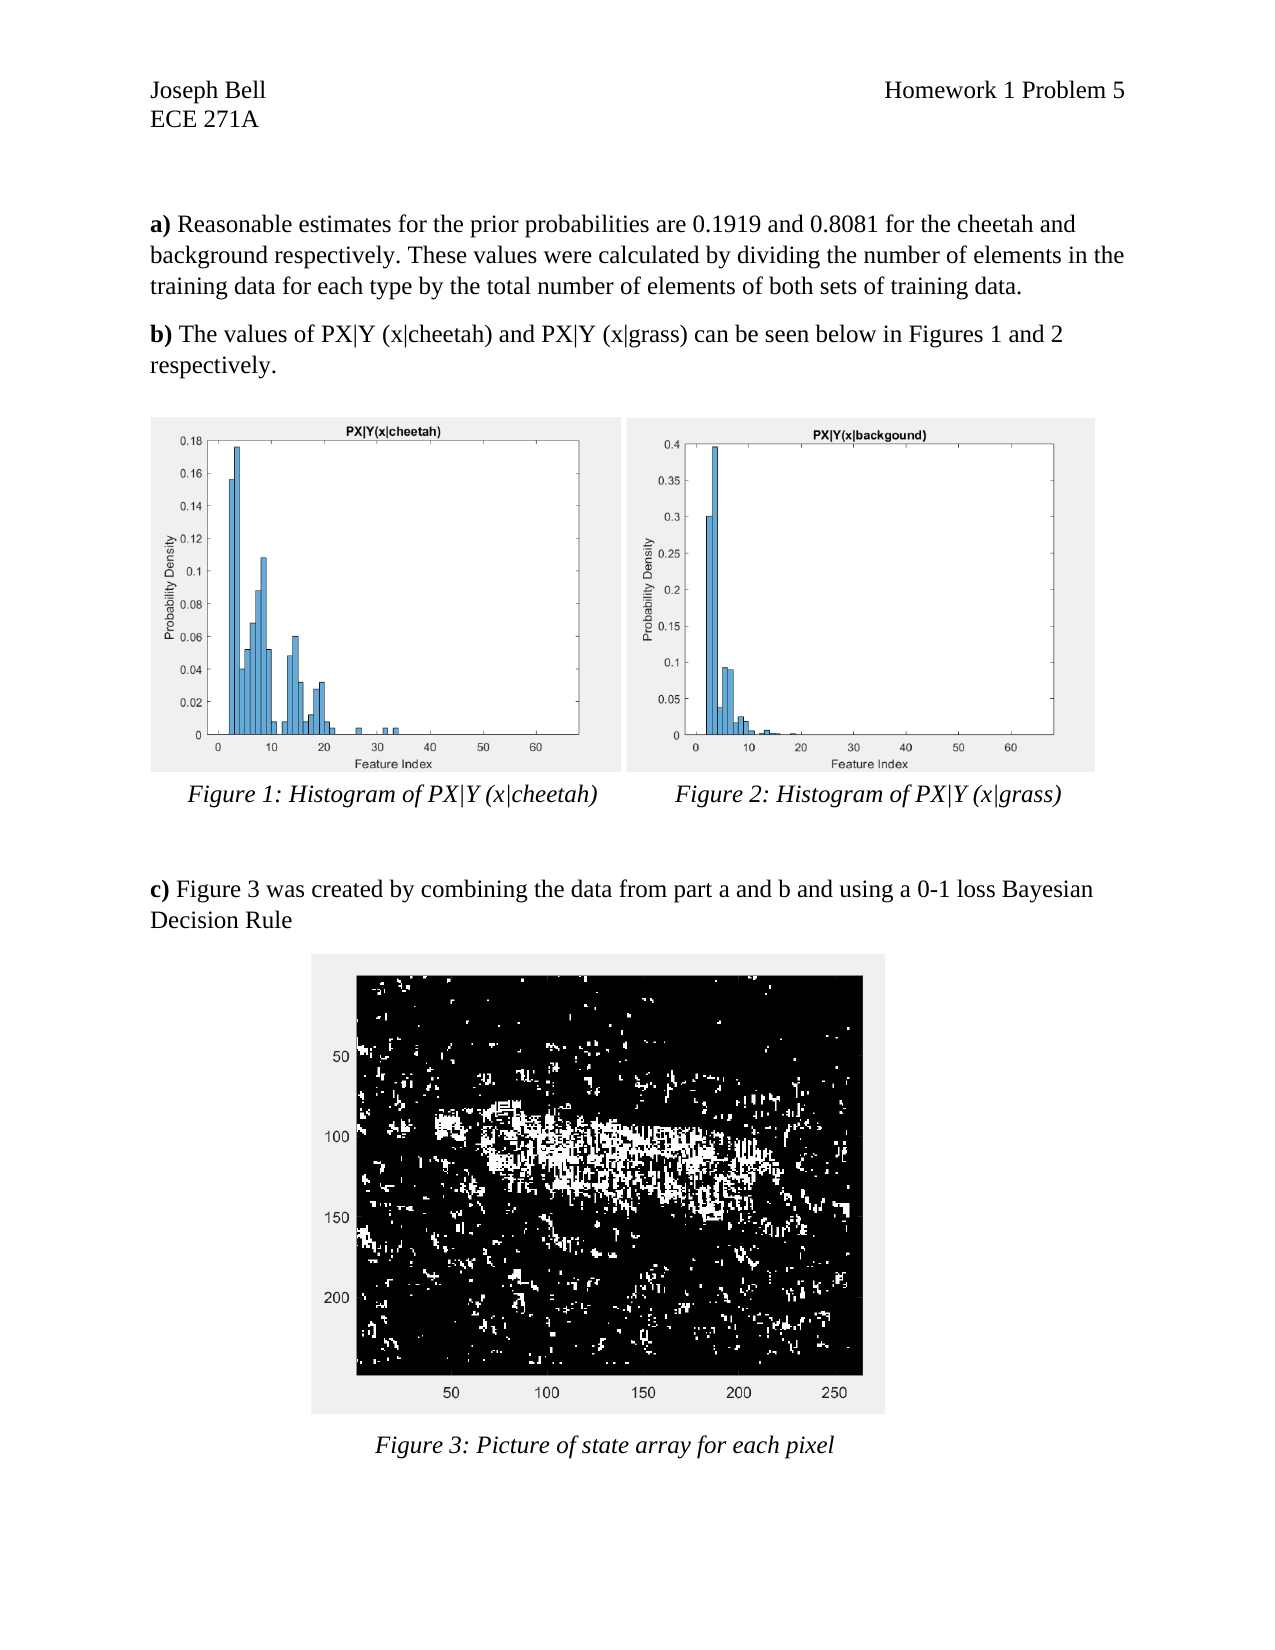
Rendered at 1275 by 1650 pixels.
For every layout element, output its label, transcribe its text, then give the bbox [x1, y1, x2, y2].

text Figure 1: Histogram of PX|Y (x|cheetah) Figure 2: Histogram of PX|Y (x|grass) [150, 779, 1125, 808]
text b) The values of PX|Y (x|cheetah) and PX|Y (x|grass) can be seen below in Figures 1 and 2 respectively. [150, 319, 1125, 378]
text Figure 3: Picture of state array for each pixel [150, 1430, 1125, 1459]
picture [626, 418, 1095, 772]
text c) Figure 3 was created by combining the data from part a and b and using a 0-1 loss Bayesian Decision Rule [150, 874, 1125, 934]
picture [151, 417, 622, 772]
picture [311, 954, 885, 1414]
text a) Reasonable estimates for the prior probabilities are 0.1919 and 0.8081 for the cheetah and background respectively. These values were calculated by dividing the number of elements in the training data for each type by the total number of elements of both sets of training data. [150, 209, 1125, 300]
